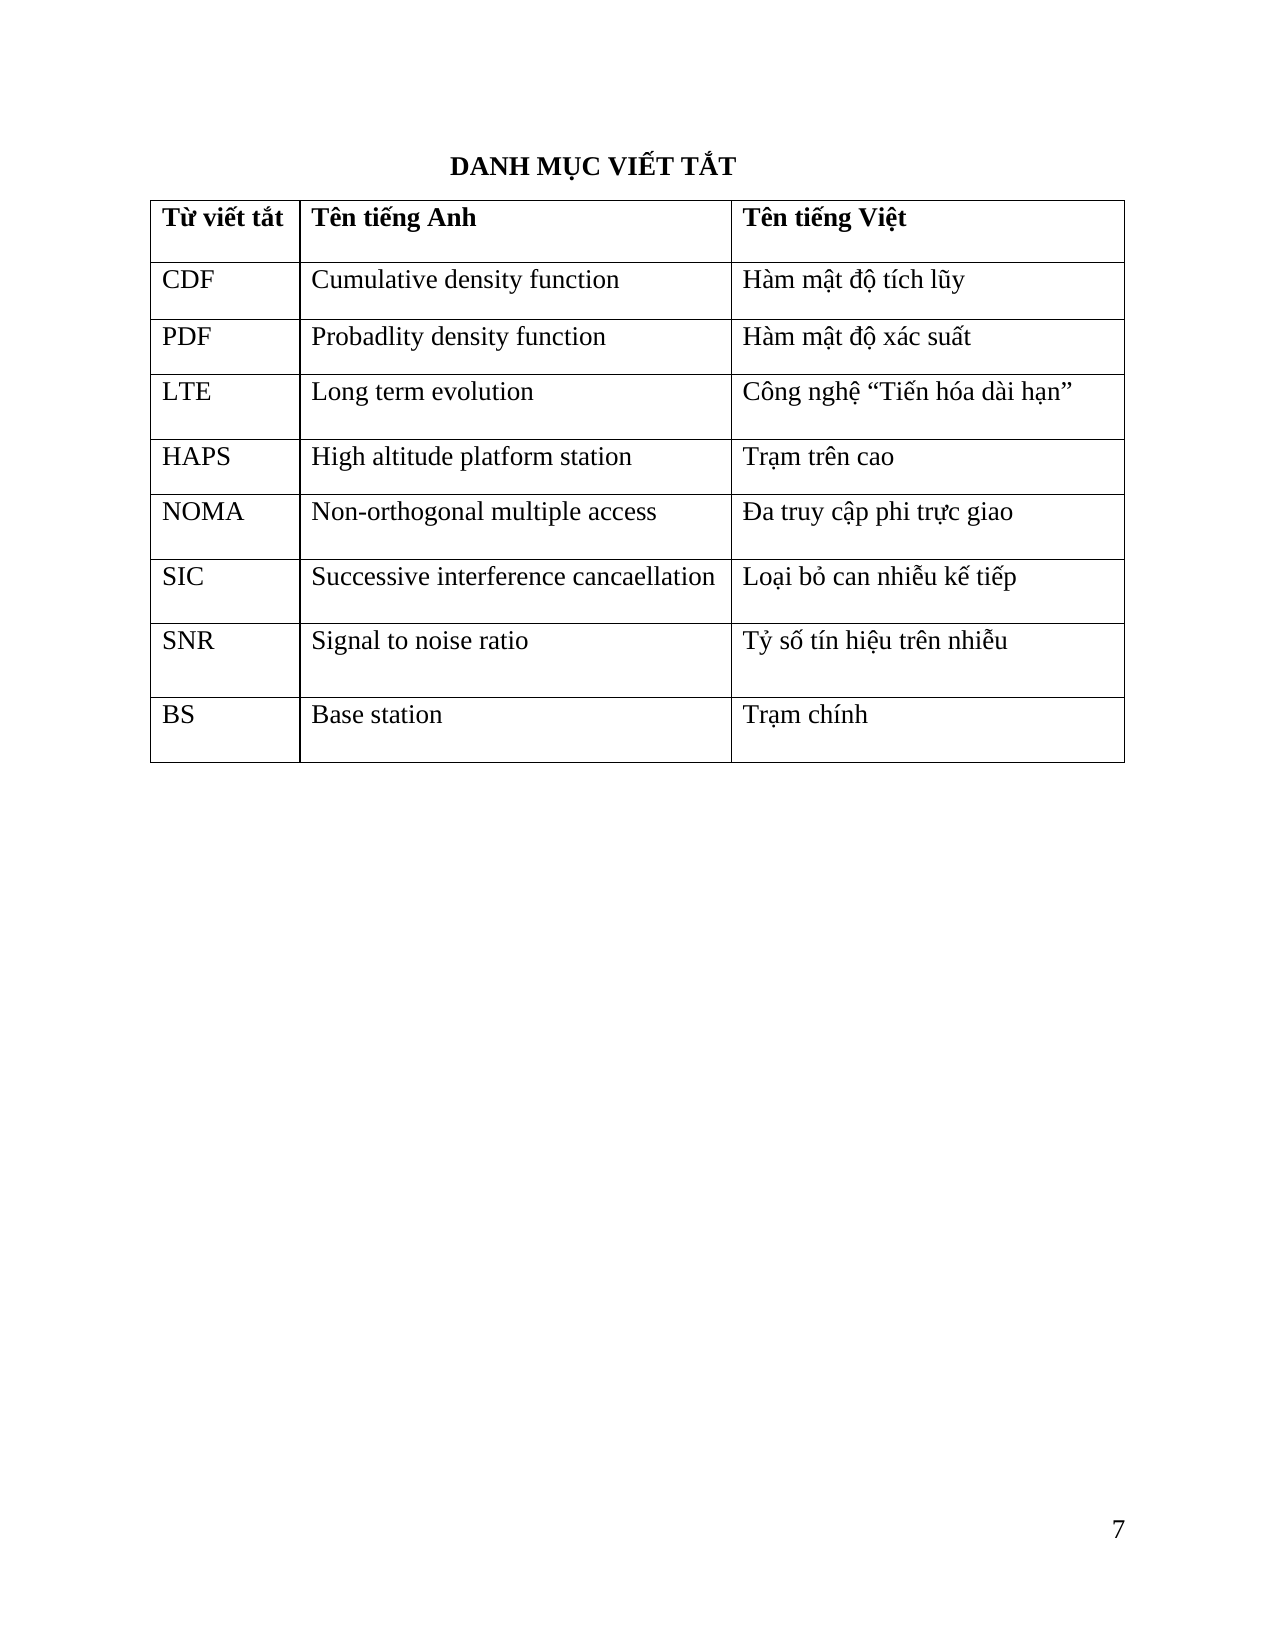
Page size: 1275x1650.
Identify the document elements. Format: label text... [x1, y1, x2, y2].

table_cell HAPS [151, 440, 299, 494]
table_cell Tỷ số tín hiệu trên nhiễu [732, 624, 1124, 697]
table_header Từ viết tắt [151, 201, 299, 262]
table_cell Base station [301, 698, 731, 762]
table_cell Signal to noise ratio [301, 624, 731, 697]
table_cell BS [151, 698, 299, 762]
table_cell Hàm mật độ xác suất [732, 320, 1124, 374]
table_cell Hàm mật độ tích lũy [732, 263, 1124, 319]
table_cell Non-orthogonal multiple access [301, 495, 731, 559]
table_header Tên tiếng Anh [301, 201, 731, 262]
table_cell Probadlity density function [301, 320, 731, 374]
table_header Tên tiếng Việt [732, 201, 1124, 262]
table_cell Long term evolution [301, 375, 731, 439]
table_cell Loại bỏ can nhiễu kế tiếp [732, 560, 1124, 623]
text DANH MỤC VIẾT TẮT [375, 150, 1125, 181]
table_cell NOMA [151, 495, 299, 559]
table_cell PDF [151, 320, 299, 374]
table_cell Cumulative density function [301, 263, 731, 319]
table_cell Trạm trên cao [732, 440, 1124, 494]
table_cell Successive interference cancaellation [301, 560, 731, 623]
table_cell Trạm chính [732, 698, 1124, 762]
table_cell SNR [151, 624, 299, 697]
table_cell CDF [151, 263, 299, 319]
table_cell Công nghệ “Tiến hóa dài hạn” [732, 375, 1124, 439]
table_cell High altitude platform station [301, 440, 731, 494]
table_cell SIC [151, 560, 299, 623]
table_cell LTE [151, 375, 299, 439]
table_cell Đa truy cập phi trực giao [732, 495, 1124, 559]
